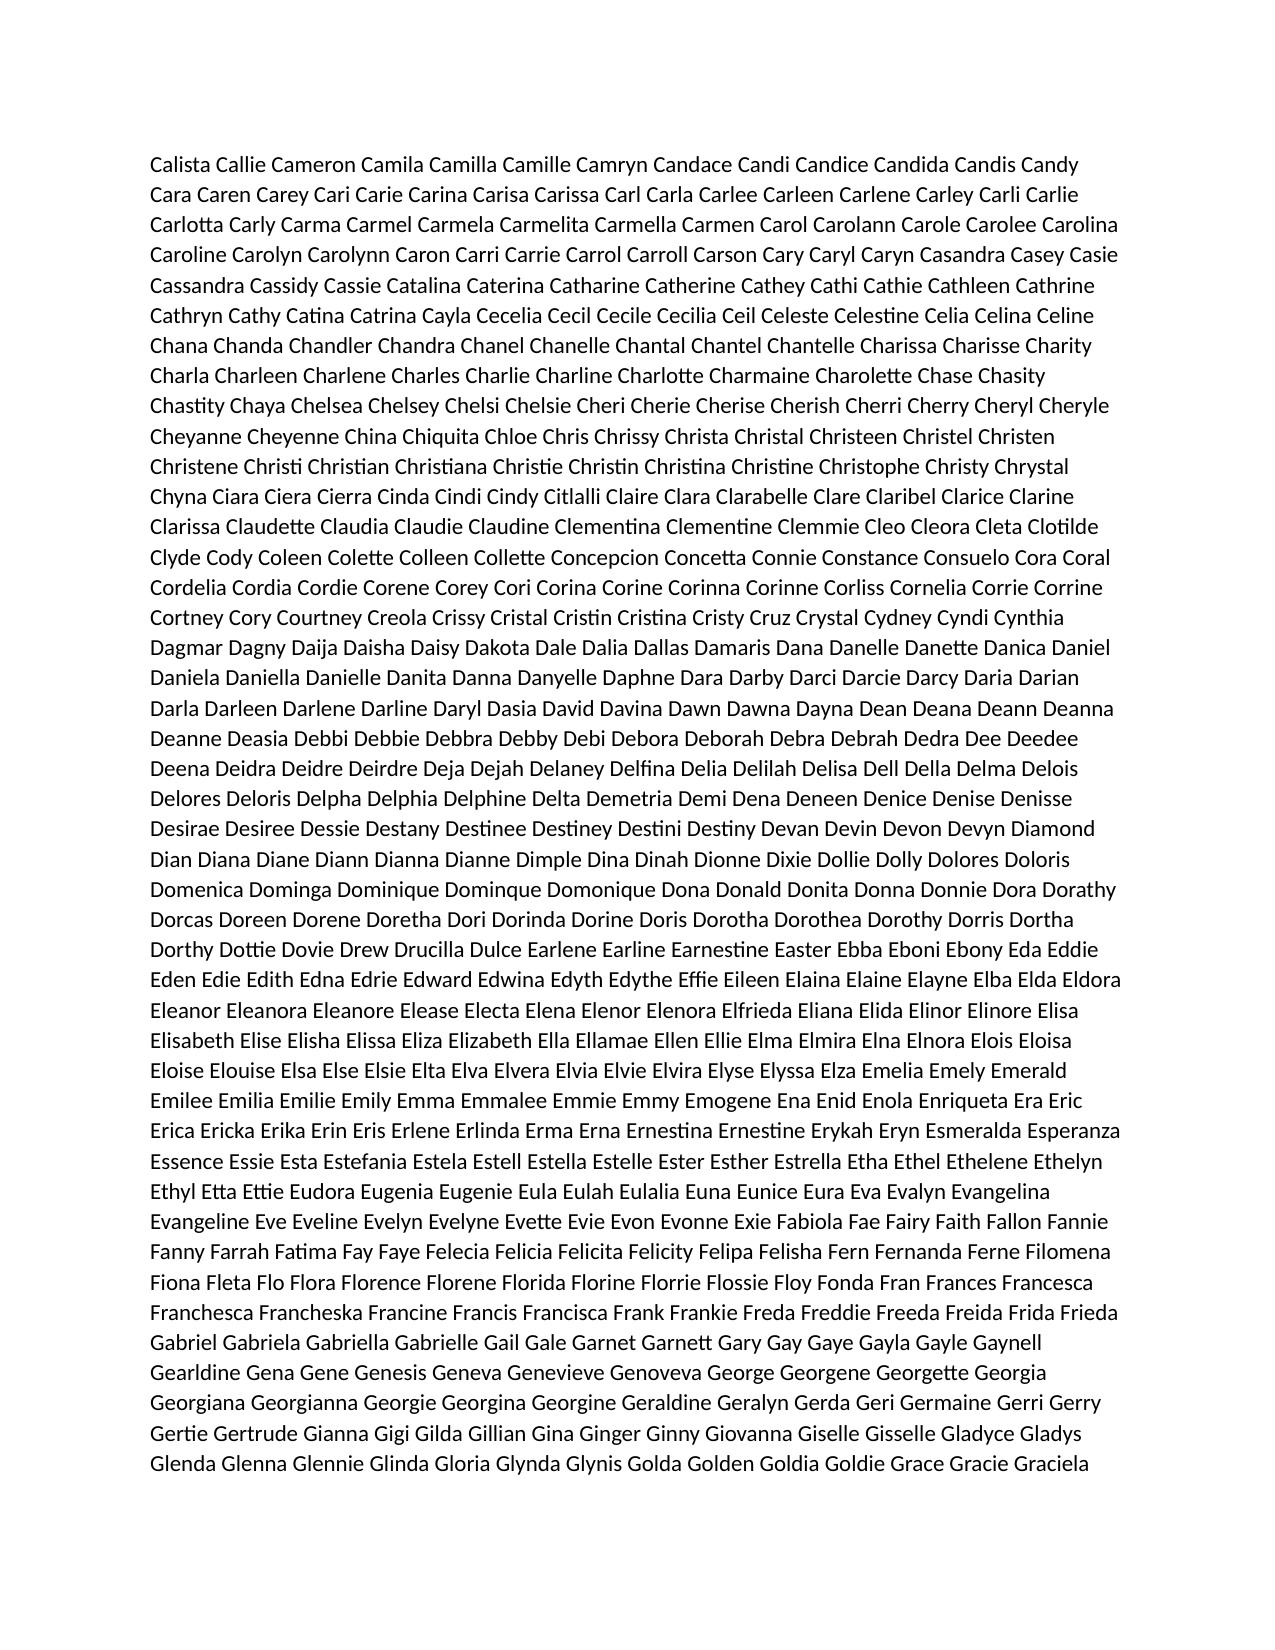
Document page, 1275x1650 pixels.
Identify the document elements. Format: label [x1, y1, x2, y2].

text [150, 150, 1125, 1477]
